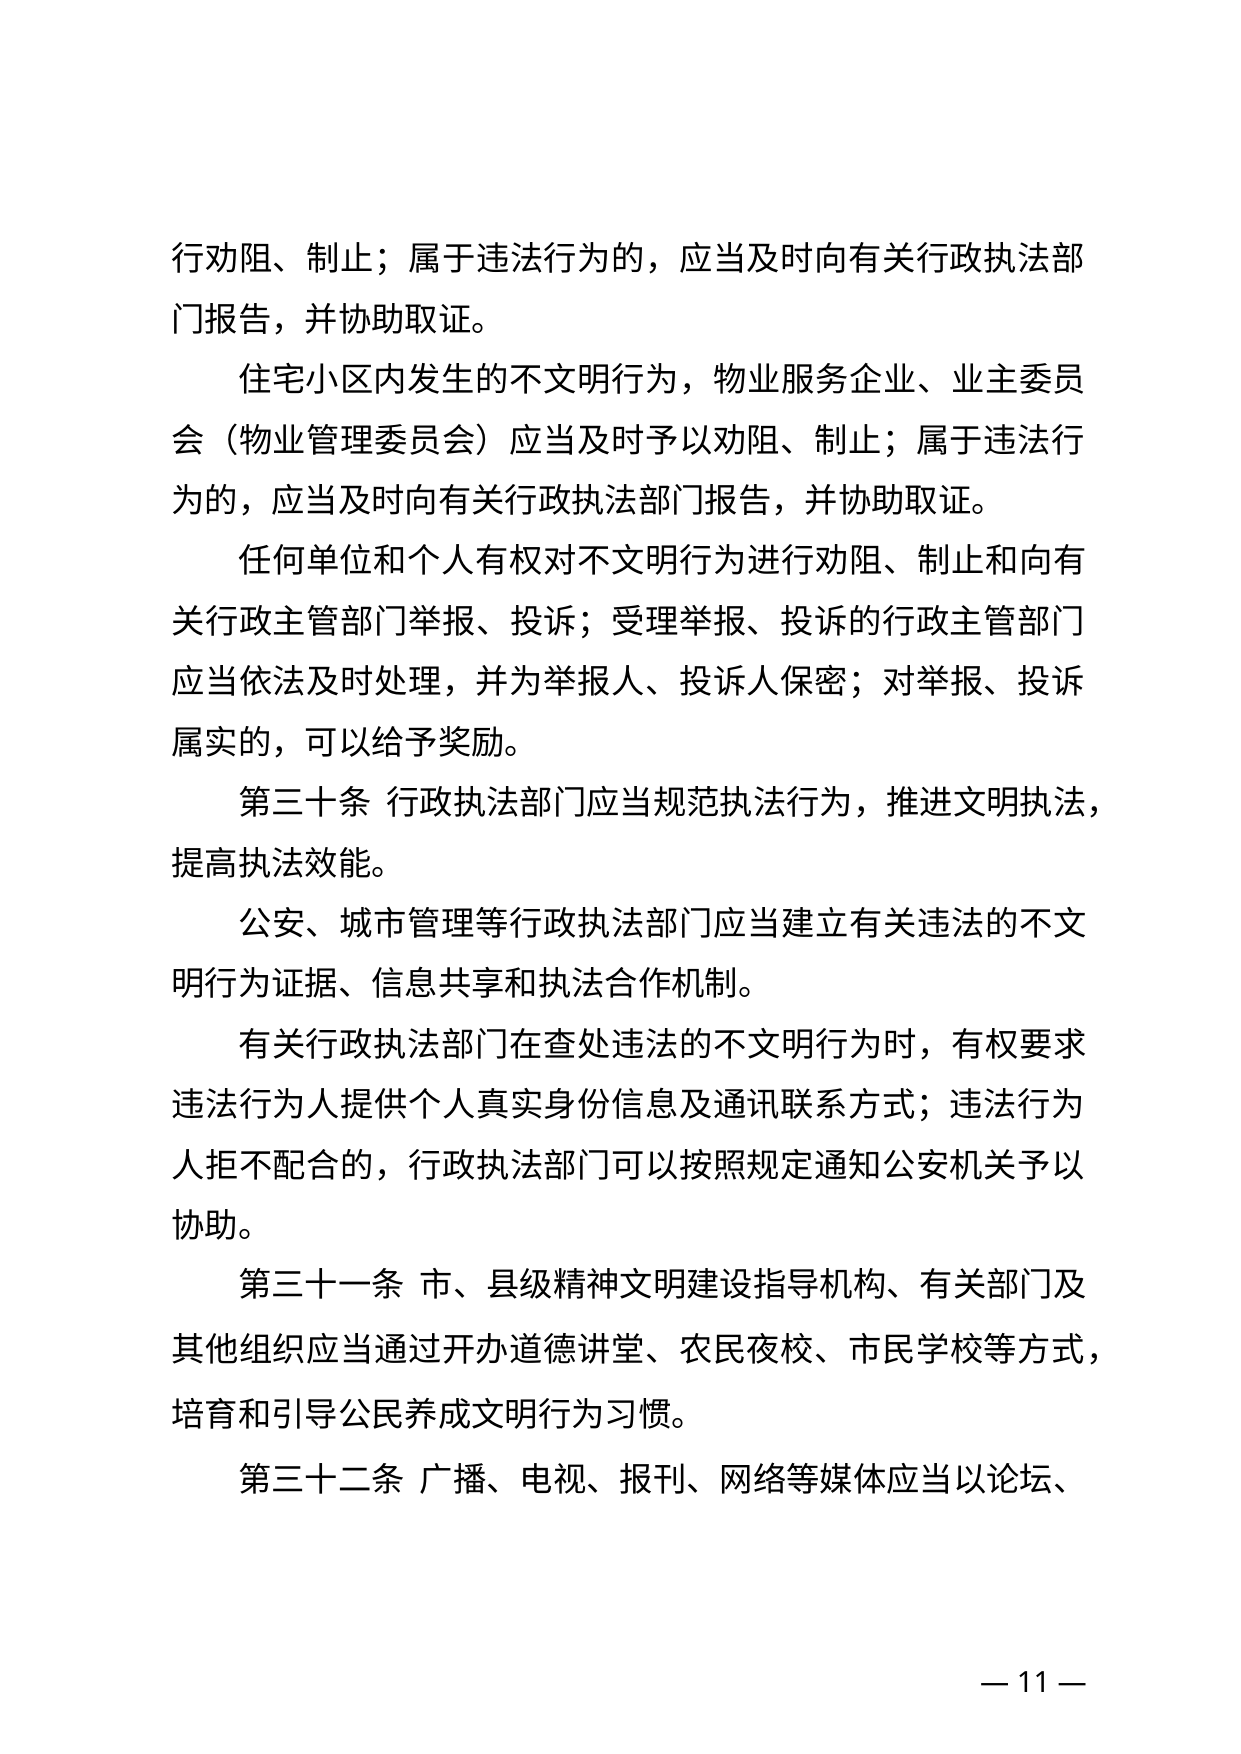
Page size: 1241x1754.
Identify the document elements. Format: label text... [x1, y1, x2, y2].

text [171, 1444, 1087, 1509]
text 公安、城市管理等行政执法部门应当建立有关违法的不文明行为证据、信息共享和执法合作机制。 [171, 887, 1087, 1008]
text 住宅小区内发生的不文明行为，物业服务企业、业主委员会（物业管理委员会）应当及时予以劝阻、制止；属于违法行为的，应当及时向有关行政执法部门报告，并协助取证。 [171, 343, 1087, 524]
text 第三十条 行政执法部门应当规范执法行为，推进文明执法，提高执法效能。 [171, 766, 1087, 887]
text 有关行政执法部门在查处违法的不文明行为时，有权要求违法行为人提供个人真实身份信息及通讯联系方式；违法行为人拒不配合的，行政执法部门可以按照规定通知公安机关予以协助。 [171, 1008, 1087, 1249]
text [171, 222, 1087, 343]
text 第三十一条 市、县级精神文明建设指导机构、有关部门及其他组织应当通过开办道德讲堂、农民夜校、市民学校等方式，培育和引导公民养成文明行为习惯。 [171, 1249, 1087, 1444]
text 任何单位和个人有权对不文明行为进行劝阻、制止和向有关行政主管部门举报、投诉；受理举报、投诉的行政主管部门应当依法及时处理，并为举报人、投诉人保密；对举报、投诉属实的，可以给予奖励。 [171, 524, 1087, 766]
